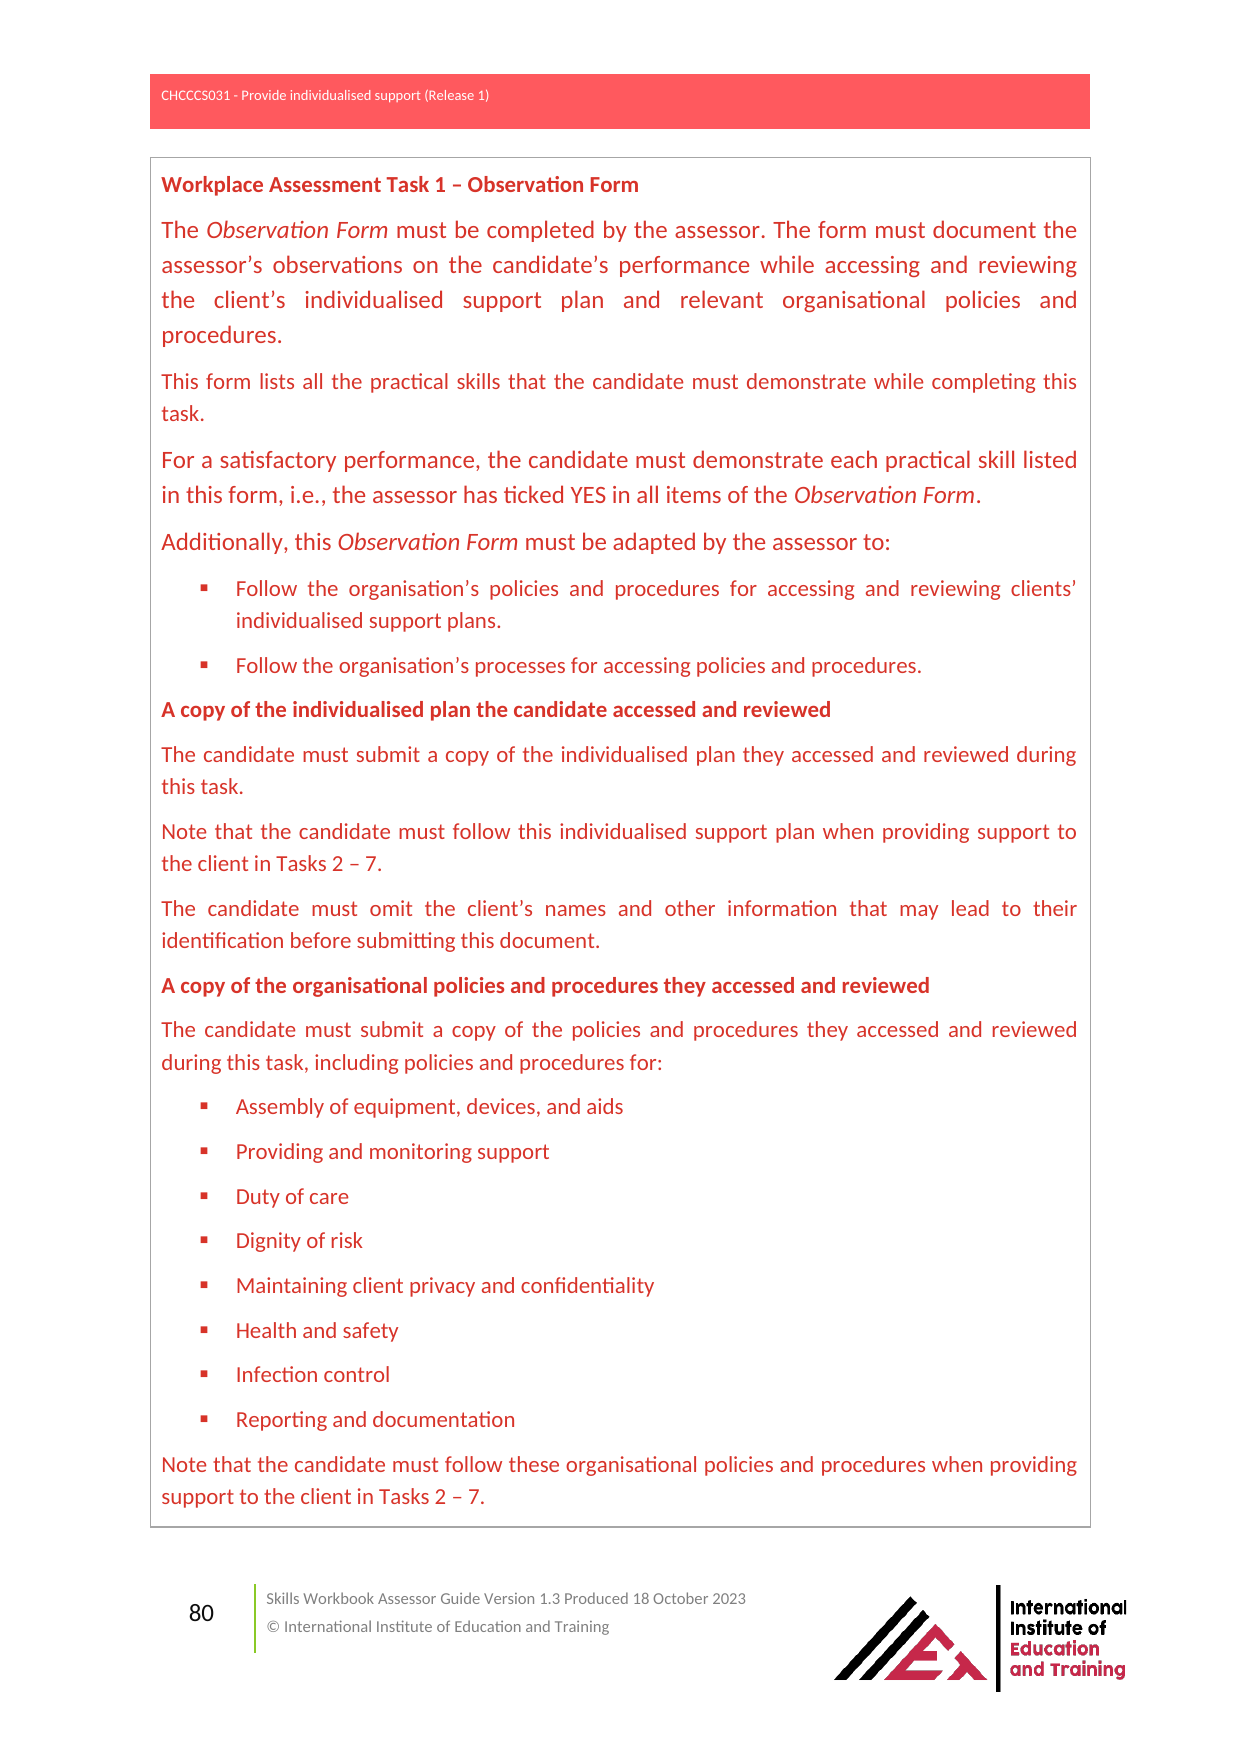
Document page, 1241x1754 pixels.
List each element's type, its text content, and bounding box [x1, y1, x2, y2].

picture [833, 1585, 1127, 1692]
table_header Workplace Assessment Task 1 – Observation Form The Observation Form must be completed by the assessor. The form must document the assessor’s observations on the candidate’s performance while accessing and reviewing the client’s individualised support plan and relevant organisational policies and procedures. This form lists all the practical skills that the candidate must demonstrate while completing this task. For a satisfactory performance, the candidate must demonstrate each practical skill listed in this form, i.e., the assessor has ticked YES in all items of the Observation Form. Additionally, this Observation Form must be adapted by the assessor to: Follow the organisation’s policies and procedures for accessing and reviewing clients’ individualised support plans. Follow the organisation’s processes for accessing policies and procedures. A copy of the individualised plan the candidate accessed and reviewed The candidate must submit a copy of the individualised plan they accessed and reviewed during this task. Note that the candidate must follow this individualised support plan when providing support to the client in Tasks 2 – 7. The candidate must omit the client’s names and other information that may lead to their identification before submitting this document. A copy of the organisational policies and procedures they accessed and reviewed The candidate must submit a copy of the policies and procedures they accessed and reviewed during this task, including policies and procedures for: Assembly of equipment, devices, and aids Providing and monitoring support Duty of care Dignity of risk Maintaining client privacy and confidentiality Health and safety Infection control Reporting and documentation Note that the candidate must follow these organisational policies and procedures when providing support to the client in Tasks 2 – 7. [151, 158, 1090, 1526]
